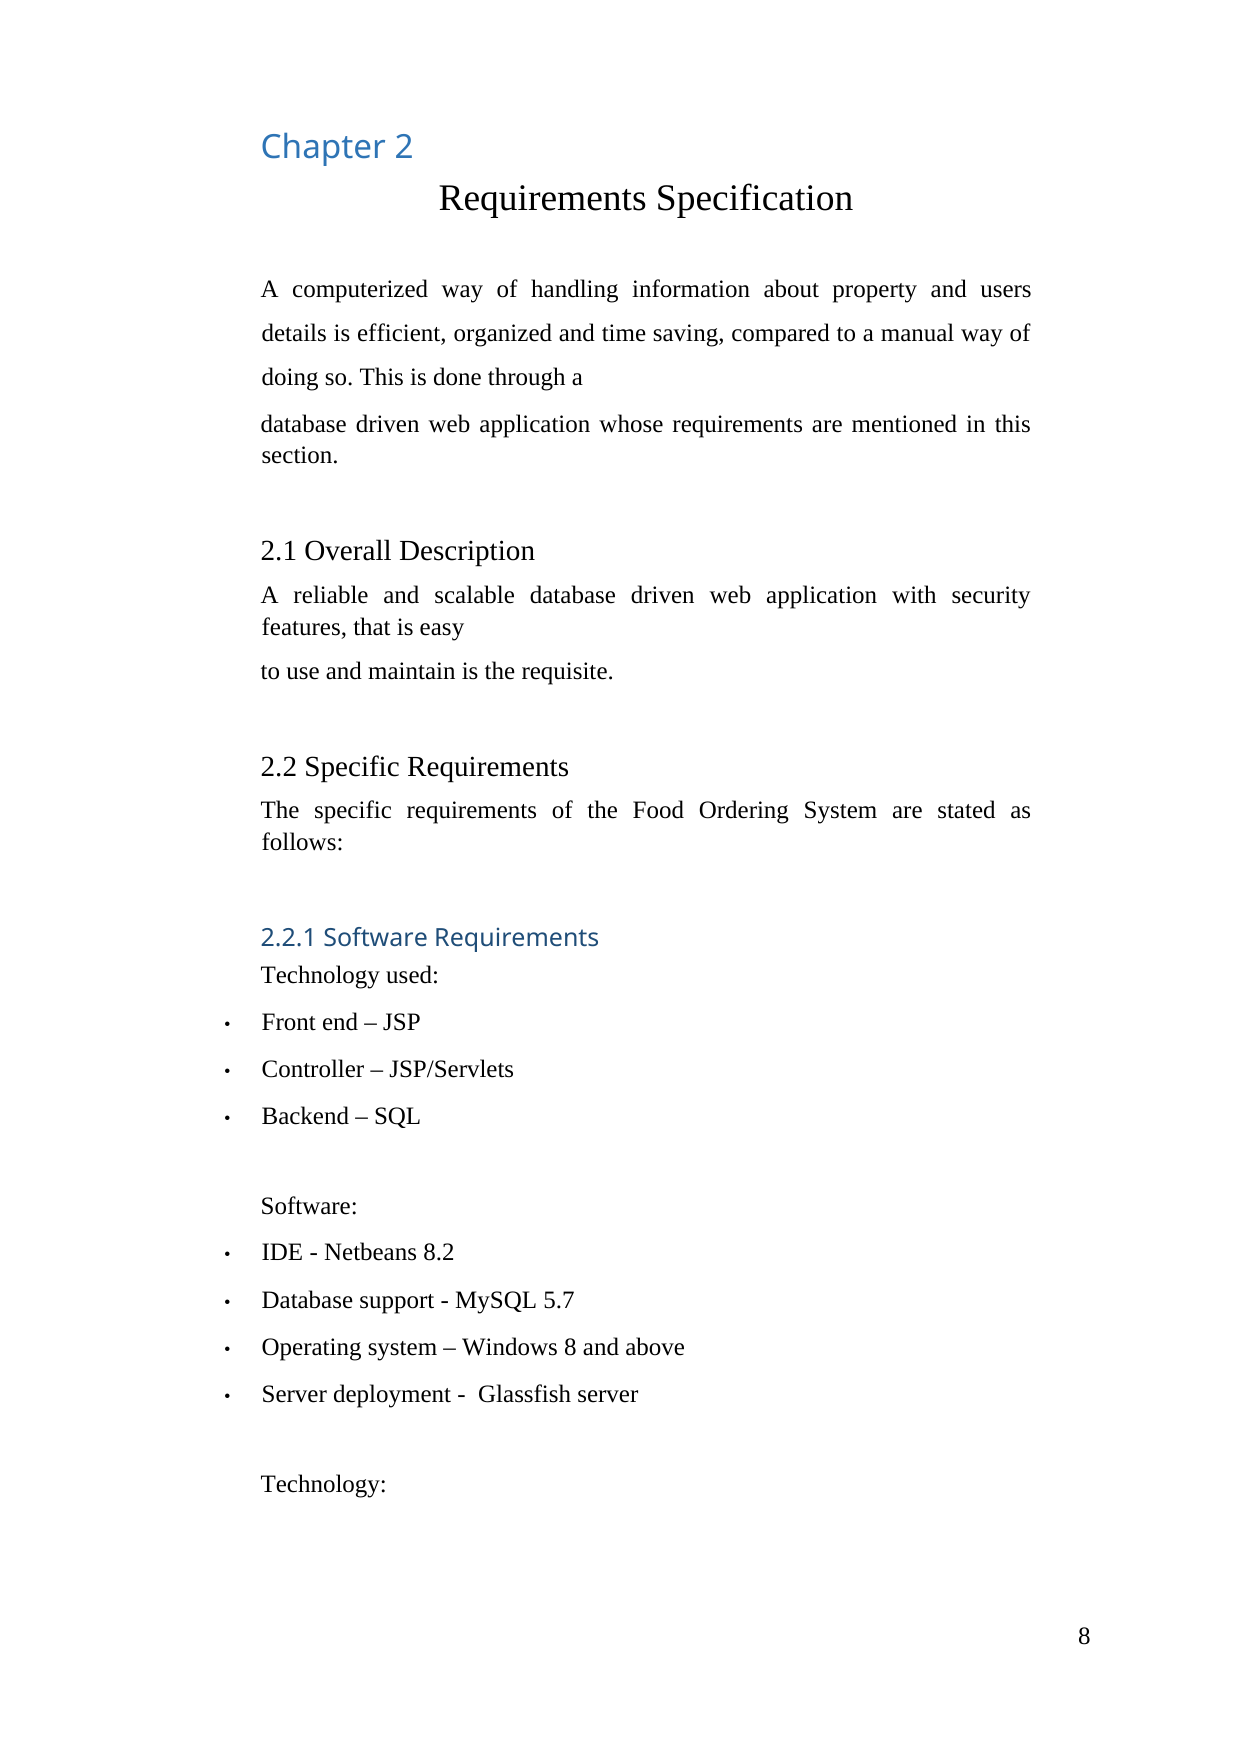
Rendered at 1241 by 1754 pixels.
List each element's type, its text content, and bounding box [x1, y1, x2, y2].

text to use and maintain is the requisite. [260, 656, 1032, 684]
text The specific requirements of the Food Ordering System are stated as follows: [260, 795, 1032, 856]
list IDE - Netbeans 8.2 [224, 1237, 1032, 1266]
subtitle 2.2 Specific Requirements [260, 749, 1032, 782]
list Operating system – Windows 8 and above [224, 1332, 1032, 1361]
subtitle 2.1 Overall Description [260, 533, 1032, 567]
text Technology used: [260, 960, 1032, 989]
list Controller – JSP/Servlets [224, 1054, 1032, 1083]
text A computerized way of handling information about property and users details is efficient, organized and time saving, compared to a manual way of doing so. This is done through a [260, 274, 1032, 391]
text Requirements Specification [260, 176, 1032, 219]
subtitle 2.2.1 Software Requirements [260, 920, 1032, 954]
list Server deployment - Glassfish server [224, 1379, 1032, 1408]
text database driven web application whose requirements are mentioned in this section. [260, 409, 1032, 469]
list Database support - MySQL 5.7 [224, 1285, 1032, 1313]
list Front end – JSP [224, 1007, 1032, 1035]
text A reliable and scalable database driven web application with security features, that is easy [260, 580, 1032, 640]
subtitle Chapter 2 [260, 123, 1032, 168]
text Technology: [260, 1469, 1032, 1497]
text Software: [260, 1191, 1032, 1220]
list Backend – SQL [224, 1101, 1032, 1130]
